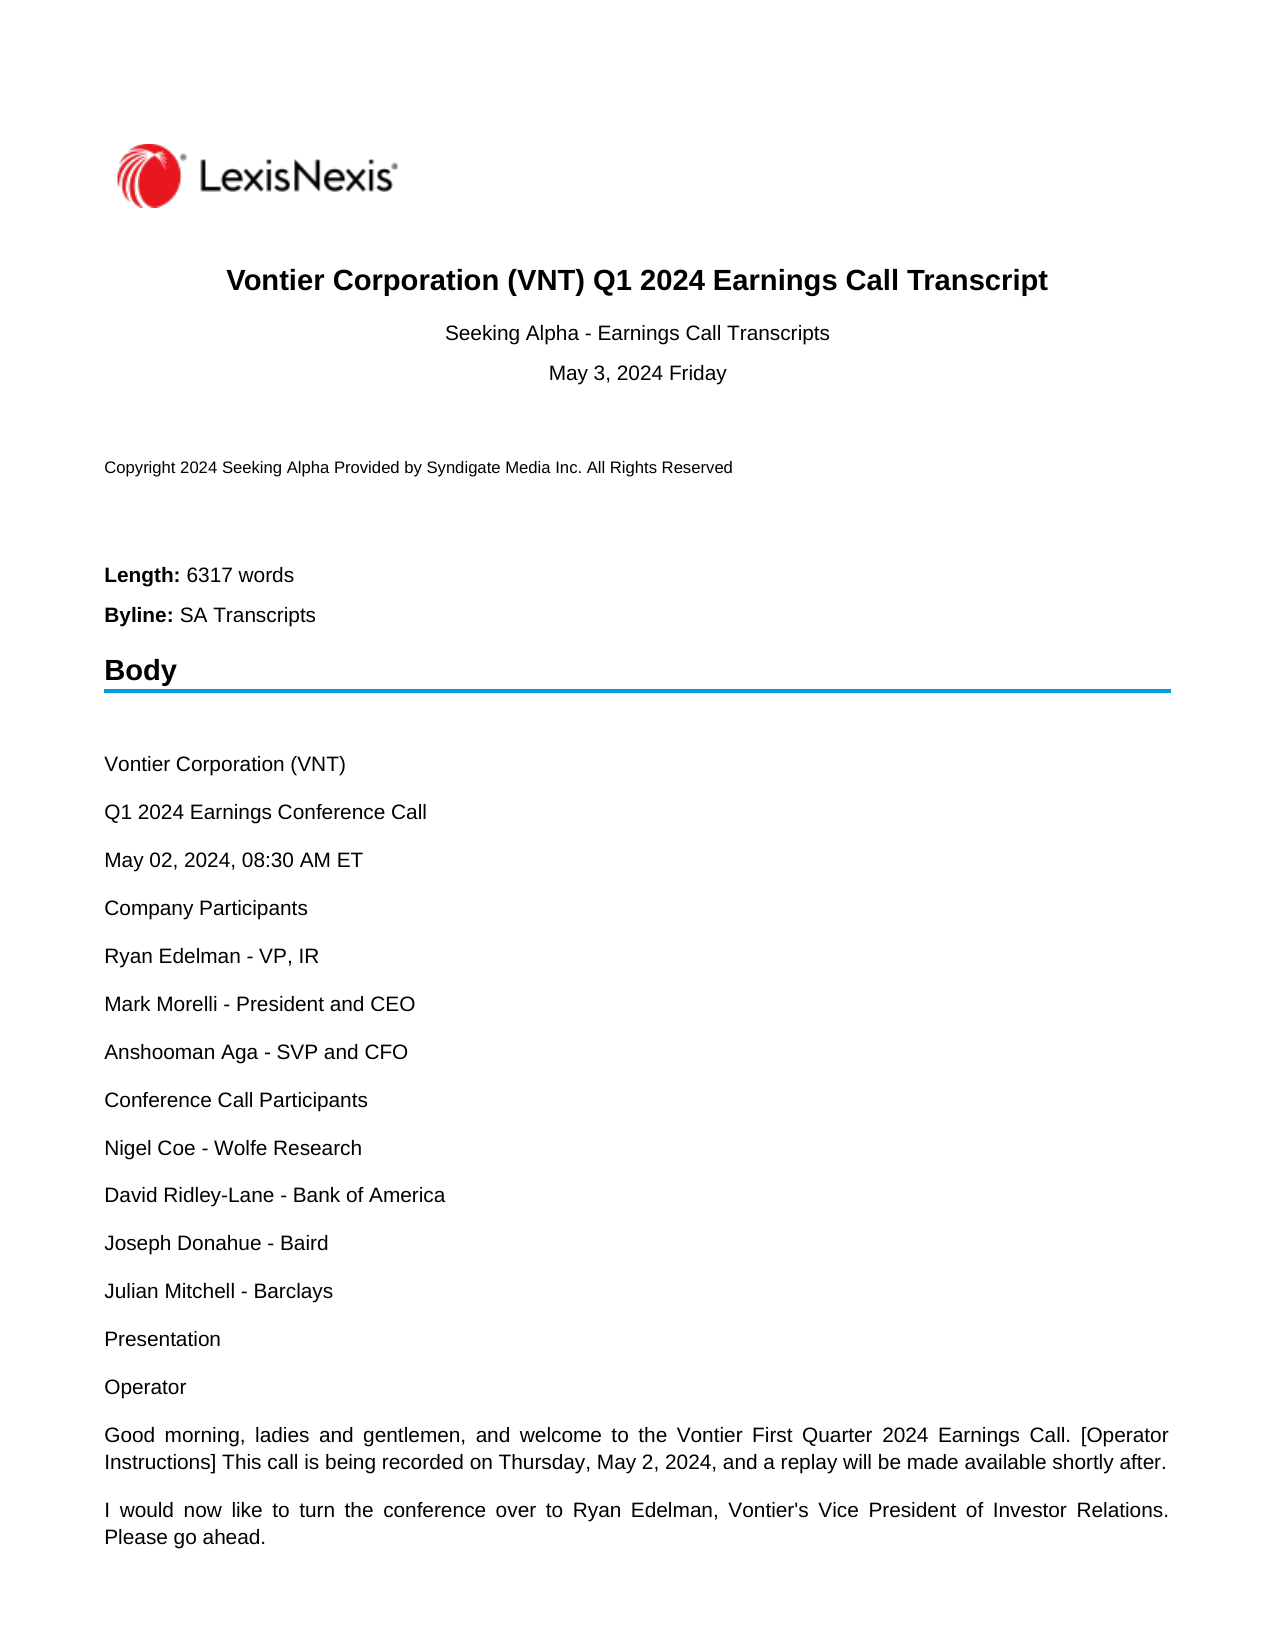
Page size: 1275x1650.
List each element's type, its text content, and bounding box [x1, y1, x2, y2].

text Joseph Donahue - Baird [104, 1228, 1171, 1255]
text Presentation [104, 1324, 1171, 1351]
text Operator [104, 1372, 1171, 1399]
text Ryan Edelman - VP, IR [104, 941, 1171, 968]
text Length: 6317 words [104, 560, 1171, 587]
text Conference Call Participants [104, 1084, 1171, 1111]
text Mark Morelli - President and CEO [104, 988, 1171, 1016]
text May 02, 2024, 08:30 AM ET [104, 845, 1171, 872]
picture [104, 144, 412, 208]
text Vontier Corporation (VNT) [104, 749, 1171, 776]
text Anshooman Aga - SVP and CFO [104, 1036, 1171, 1063]
text Company Participants [104, 893, 1171, 920]
text Copyright 2024 Seeking Alpha Provided by Syndigate Media Inc. All Rights Reserved [104, 426, 1171, 477]
text May 3, 2024 Friday [104, 357, 1171, 384]
text Julian Mitchell - Barclays [104, 1276, 1171, 1303]
text Seeking Alpha - Earnings Call Transcripts [104, 318, 1171, 345]
text Byline: SA Transcripts [104, 599, 1171, 626]
text Q1 2024 Earnings Conference Call [104, 797, 1171, 824]
text Body [104, 651, 1171, 687]
text Nigel Coe - Wolfe Research [104, 1132, 1171, 1159]
text David Ridley-Lane - Bank of America [104, 1180, 1171, 1207]
text Good morning, ladies and gentlemen, and welcome to the Vontier First Quarter 2024 Earnings Call. [Operator Instructions] This call is being recorded on Thursday, May 2, 2024, and a replay will be made available shortly after. [104, 1420, 1171, 1474]
subtitle Vontier Corporation (VNT) Q1 2024 Earnings Call Transcript [104, 261, 1171, 297]
text I would now like to turn the conference over to Ryan Edelman, Vontier's Vice President of Investor Relations. Please go ahead. [104, 1495, 1171, 1549]
